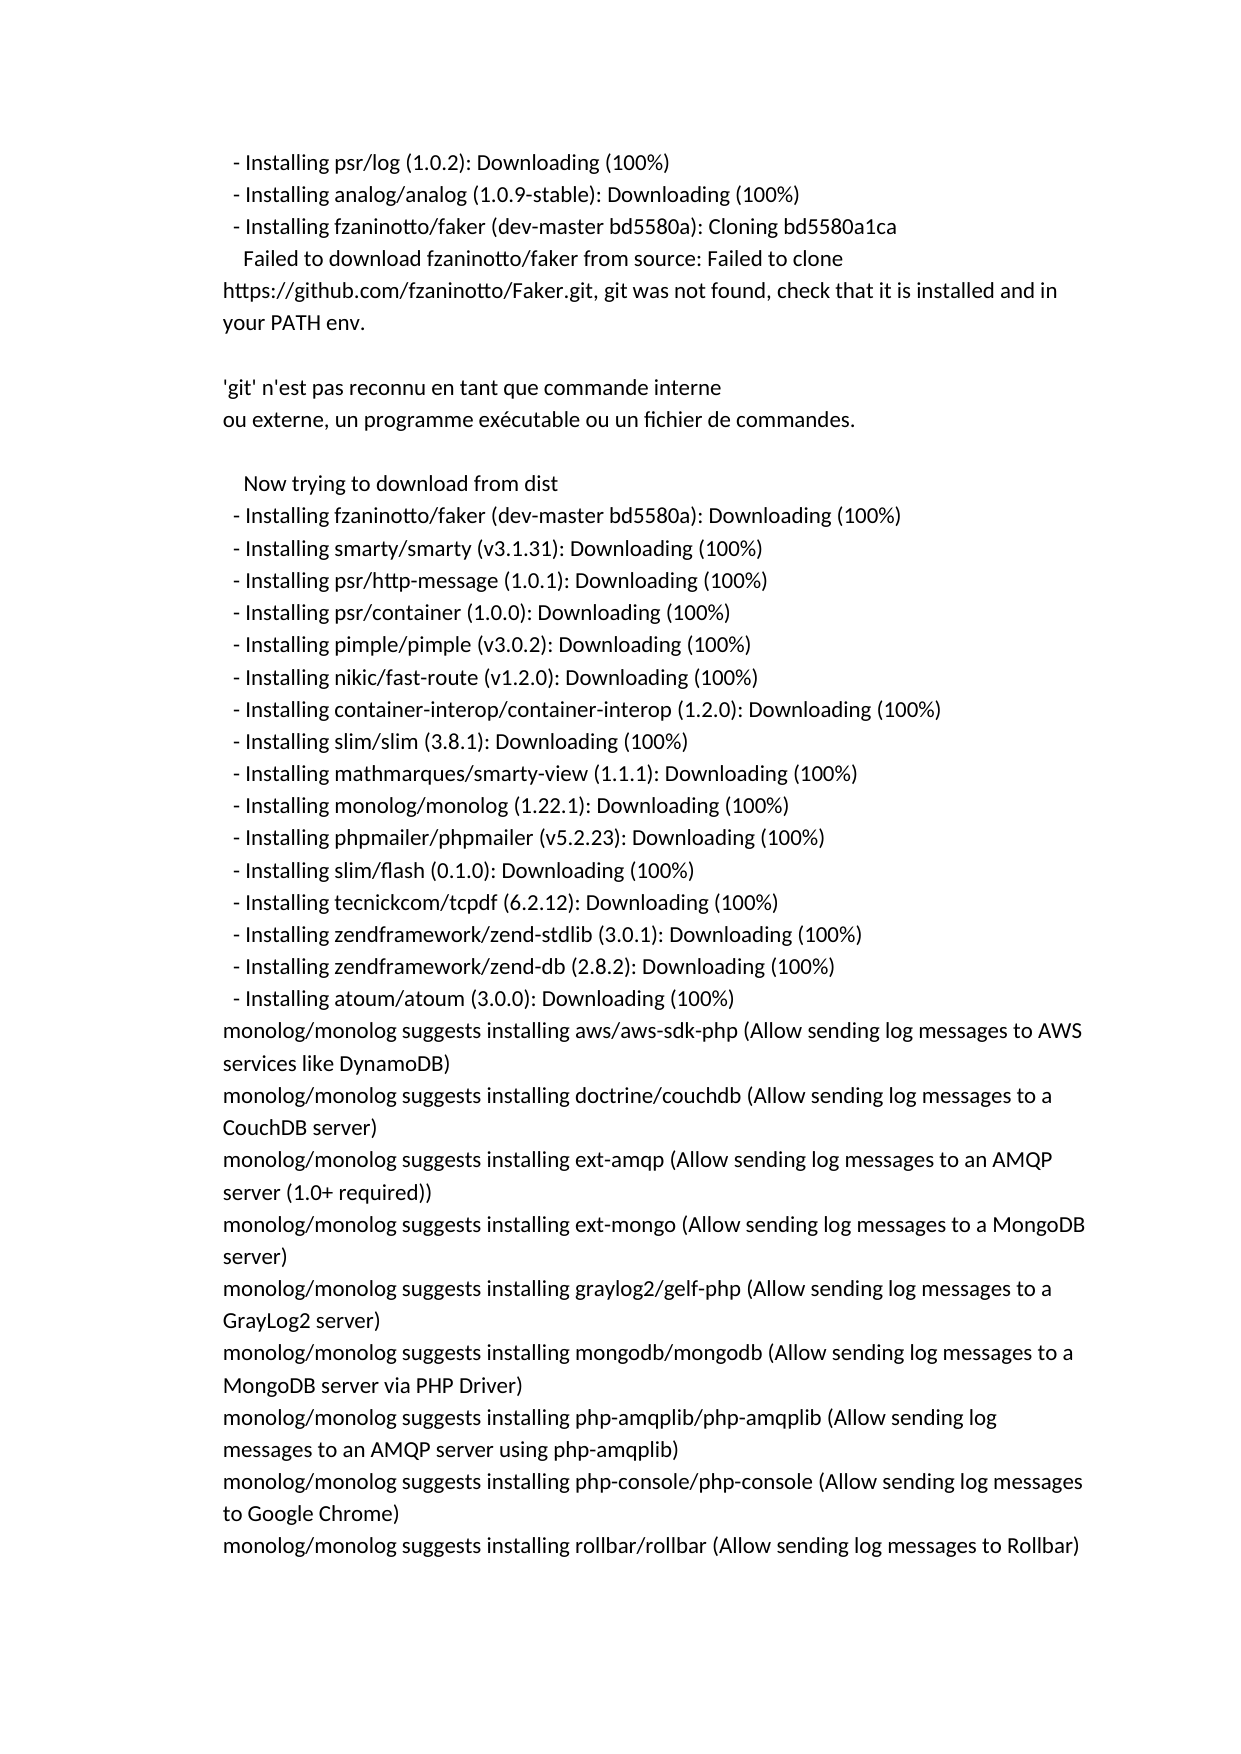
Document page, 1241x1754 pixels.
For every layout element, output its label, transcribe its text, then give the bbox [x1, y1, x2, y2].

list - Installing zendframework/zend-db (2.8.2): Downloading (100%) [223, 952, 1093, 980]
list - Installing fzaninotto/faker (dev-master bd5580a): Cloning bd5580a1ca [223, 212, 1093, 240]
list monolog/monolog suggests installing doctrine/couchdb (Allow sending log messages to a CouchDB server) [223, 1081, 1093, 1141]
list monolog/monolog suggests installing rollbar/rollbar (Allow sending log messages to Rollbar) [223, 1532, 1093, 1560]
list ou externe, un programme exécutable ou un fichier de commandes. [223, 405, 1093, 433]
list - Installing psr/log (1.0.2): Downloading (100%) [223, 148, 1093, 176]
list - Installing slim/slim (3.8.1): Downloading (100%) [223, 727, 1093, 755]
list Failed to download fzaninotto/faker from source: Failed to clone https://github.com/fzaninotto/Faker.git, git was not found, check that it is installed and in your PATH env. [223, 244, 1093, 337]
list - Installing fzaninotto/faker (dev-master bd5580a): Downloading (100%) [223, 502, 1093, 530]
list - Installing mathmarques/smarty-view (1.1.1): Downloading (100%) [223, 759, 1093, 787]
list monolog/monolog suggests installing ext-mongo (Allow sending log messages to a MongoDB server) [223, 1210, 1093, 1270]
list - Installing atoum/atoum (3.0.0): Downloading (100%) [223, 984, 1093, 1012]
list - Installing psr/http-message (1.0.1): Downloading (100%) [223, 566, 1093, 594]
list monolog/monolog suggests installing php-console/php-console (Allow sending log messages to Google Chrome) [223, 1467, 1093, 1527]
list - Installing pimple/pimple (v3.0.2): Downloading (100%) [223, 630, 1093, 658]
list - Installing monolog/monolog (1.22.1): Downloading (100%) [223, 791, 1093, 819]
list - Installing zendframework/zend-stdlib (3.0.1): Downloading (100%) [223, 920, 1093, 948]
list - Installing phpmailer/phpmailer (v5.2.23): Downloading (100%) [223, 823, 1093, 852]
list - Installing container-interop/container-interop (1.2.0): Downloading (100%) [223, 695, 1093, 723]
list monolog/monolog suggests installing aws/aws-sdk-php (Allow sending log messages to AWS services like DynamoDB) [223, 1017, 1093, 1077]
list monolog/monolog suggests installing php-amqplib/php-amqplib (Allow sending log messages to an AMQP server using php-amqplib) [223, 1403, 1093, 1463]
list - Installing psr/container (1.0.0): Downloading (100%) [223, 598, 1093, 626]
list - Installing analog/analog (1.0.9-stable): Downloading (100%) [223, 180, 1093, 208]
list 'git' n'est pas reconnu en tant que commande interne [223, 373, 1093, 401]
list monolog/monolog suggests installing mongodb/mongodb (Allow sending log messages to a MongoDB server via PHP Driver) [223, 1338, 1093, 1399]
list monolog/monolog suggests installing graylog2/gelf-php (Allow sending log messages to a GrayLog2 server) [223, 1274, 1093, 1334]
list - Installing smarty/smarty (v3.1.31): Downloading (100%) [223, 534, 1093, 562]
list Now trying to download from dist [223, 469, 1093, 497]
list - Installing slim/flash (0.1.0): Downloading (100%) [223, 856, 1093, 884]
list - Installing tecnickcom/tcpdf (6.2.12): Downloading (100%) [223, 888, 1093, 916]
list monolog/monolog suggests installing ext-amqp (Allow sending log messages to an AMQP server (1.0+ required)) [223, 1145, 1093, 1206]
list - Installing nikic/fast-route (v1.2.0): Downloading (100%) [223, 663, 1093, 691]
